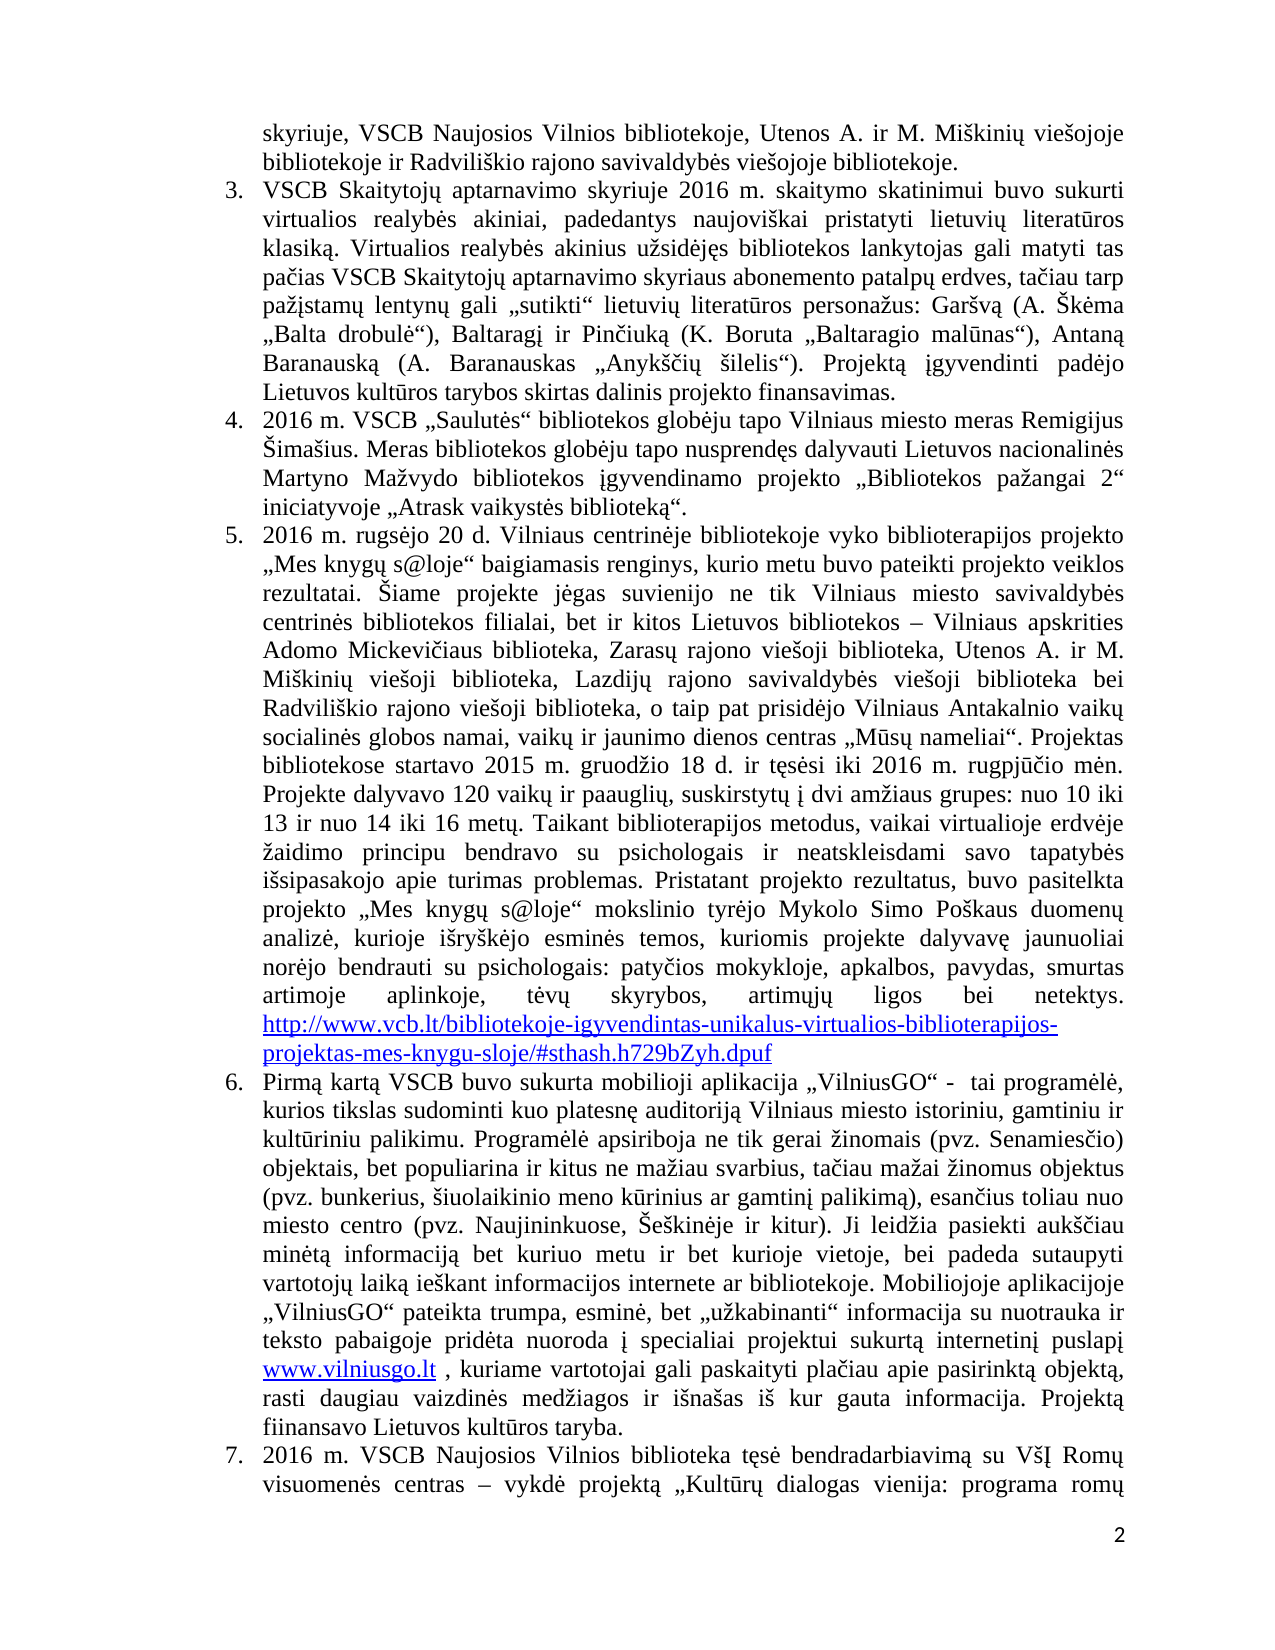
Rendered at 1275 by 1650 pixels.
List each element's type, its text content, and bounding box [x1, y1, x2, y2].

list 2016 m. VSCB „Saulutės“ bibliotekos globėju tapo Vilniaus miesto meras Remigijus Šimašius. Meras bibliotekos globėju tapo nusprendęs dalyvauti Lietuvos nacionalinės Martyno Mažvydo bibliotekos įgyvendinamo projekto „Bibliotekos pažangai 2“ iniciatyvoje „Atrask vaikystės biblioteką“. [225, 406, 1125, 521]
list Pirmą kartą VSCB buvo sukurta mobilioji aplikacija „VilniusGO“ - tai programėlė, kurios tikslas sudominti kuo platesnę auditoriją Vilniaus miesto istoriniu, gamtiniu ir kultūriniu palikimu. Programėlė apsiriboja ne tik gerai žinomais (pvz. Senamiesčio) objektais, bet populiarina ir kitus ne mažiau svarbius, tačiau mažai žinomus objektus (pvz. bunkerius, šiuolaikinio meno kūrinius ar gamtinį palikimą), esančius toliau nuo miesto centro (pvz. Naujininkuose, Šeškinėje ir kitur). Ji leidžia pasiekti aukščiau minėtą informaciją bet kuriuo metu ir bet kurioje vietoje, bei padeda sutaupyti vartotojų laiką ieškant informacijos internete ar bibliotekoje. Mobiliojoje aplikacijoje „VilniusGO“ pateikta trumpa, esminė, bet „užkabinanti“ informacija su nuotrauka ir teksto pabaigoje pridėta nuoroda į specialiai projektui sukurtą internetinį puslapį www.vilniusgo.lt , kuriame vartotojai gali paskaityti plačiau apie pasirinktą objektą, rasti daugiau vaizdinės medžiagos ir išnašas iš kur gauta informacija. Projektą fiinansavo Lietuvos kultūros taryba. [225, 1067, 1125, 1441]
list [225, 1441, 1125, 1498]
list VSCB Skaitytojų aptarnavimo skyriuje 2016 m. skaitymo skatinimui buvo sukurti virtualios realybės akiniai, padedantys naujoviškai pristatyti lietuvių literatūros klasiką. Virtualios realybės akinius užsidėjęs bibliotekos lankytojas gali matyti tas pačias VSCB Skaitytojų aptarnavimo skyriaus abonemento patalpų erdves, tačiau tarp pažįstamų lentynų gali „sutikti“ lietuvių literatūros personažus: Garšvą (A. Škėma „Balta drobulė“), Baltaragį ir Pinčiuką (K. Boruta „Baltaragio malūnas“), Antaną Baranauską (A. Baranauskas „Anykščių šilelis“). Projektą įgyvendinti padėjo Lietuvos kultūros tarybos skirtas dalinis projekto finansavimas. [225, 176, 1125, 406]
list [225, 118, 1125, 176]
list 2016 m. rugsėjo 20 d. Vilniaus centrinėje bibliotekoje vyko biblioterapijos projekto „Mes knygų s@loje“ baigiamasis renginys, kurio metu buvo pateikti projekto veiklos rezultatai. Šiame projekte jėgas suvienijo ne tik Vilniaus miesto savivaldybės centrinės bibliotekos filialai, bet ir kitos Lietuvos bibliotekos – Vilniaus apskrities Adomo Mickevičiaus biblioteka, Zarasų rajono viešoji biblioteka, Utenos A. ir M. Miškinių viešoji biblioteka, Lazdijų rajono savivaldybės viešoji biblioteka bei Radviliškio rajono viešoji biblioteka, o taip pat prisidėjo Vilniaus Antakalnio vaikų socialinės globos namai, vaikų ir jaunimo dienos centras „Mūsų nameliai“. Projektas bibliotekose startavo 2015 m. gruodžio 18 d. ir tęsėsi iki 2016 m. rugpjūčio mėn. Projekte dalyvavo 120 vaikų ir paauglių, suskirstytų į dvi amžiaus grupes: nuo 10 iki 13 ir nuo 14 iki 16 metų. Taikant biblioterapijos metodus, vaikai virtualioje erdvėje žaidimo principu bendravo su psichologais ir neatskleisdami savo tapatybės išsipasakojo apie turimas problemas. Pristatant projekto rezultatus, buvo pasitelkta projekto „Mes knygų s@loje“ mokslinio tyrėjo Mykolo Simo Poškaus duomenų analizė, kurioje išryškėjo esminės temos, kuriomis projekte dalyvavę jaunuoliai norėjo bendrauti su psichologais: patyčios mokykloje, apkalbos, pavydas, smurtas artimoje aplinkoje, tėvų skyrybos, artimųjų ligos bei netektys. http://www.vcb.lt/bibliotekoje-igyvendintas-unikalus-virtualios-biblioterapijos-projektas-mes-knygu-sloje/#sthash.h729bZyh.dpuf [225, 521, 1125, 1067]
